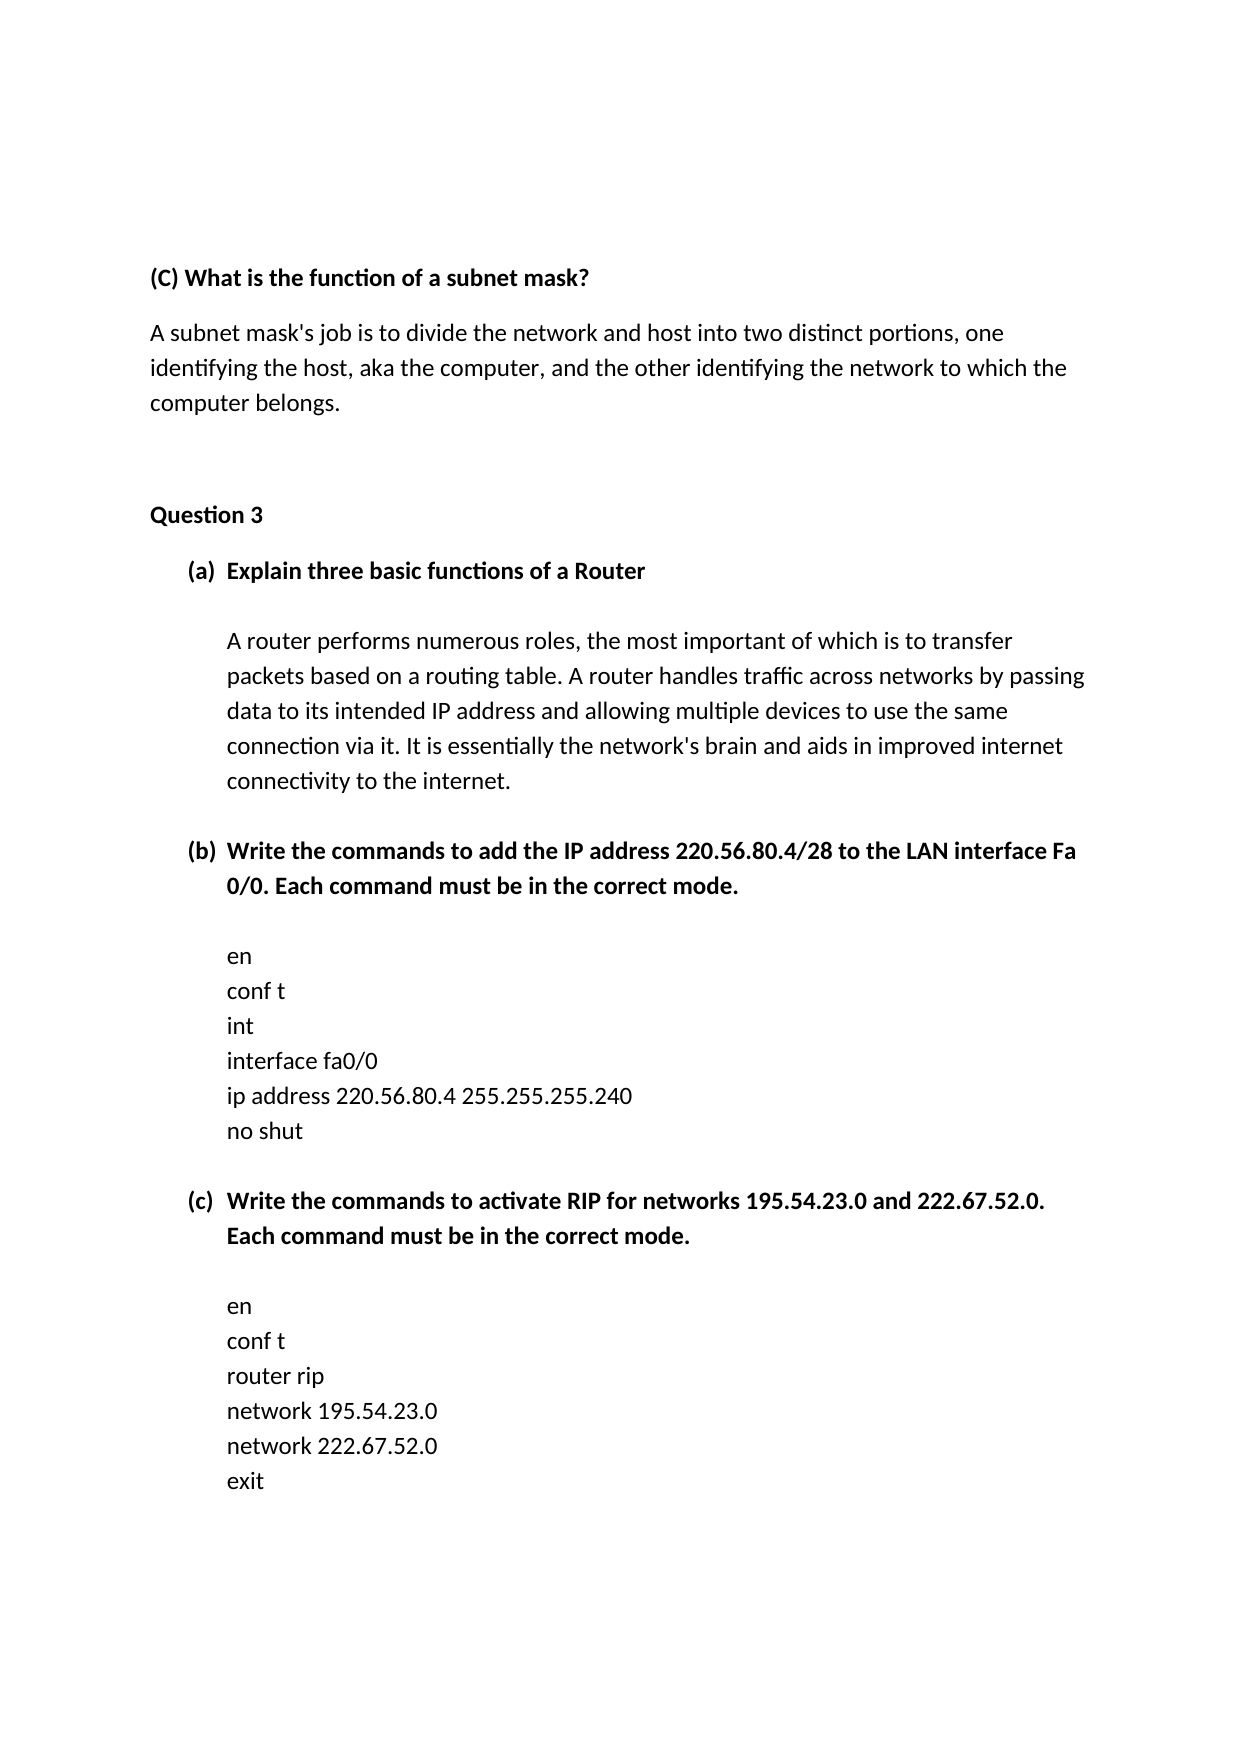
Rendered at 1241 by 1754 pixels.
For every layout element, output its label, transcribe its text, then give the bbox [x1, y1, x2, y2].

list Write the commands to add the IP address 220.56.80.4/28 to the LAN interface Fa 0/0. Each command must be in the correct mode. [187, 835, 1090, 901]
list interface fa0/0 [227, 1045, 1090, 1076]
list A router performs numerous roles, the most important of which is to transfer packets based on a routing table. A router handles traffic across networks by passing data to its intended IP address and allowing multiple devices to use the same connection via it. It is essentially the network's brain and aids in improved internet connectivity to the internet. [227, 625, 1090, 796]
list int [227, 1010, 1090, 1041]
list exit [227, 1465, 1090, 1496]
list Write the commands to activate RIP for networks 195.54.23.0 and 222.67.52.0. Each command must be in the correct mode. [187, 1185, 1090, 1251]
list network 222.67.52.0 [227, 1430, 1090, 1461]
text (C) What is the function of a subnet mask? [150, 262, 1090, 292]
list ip address 220.56.80.4 255.255.255.240 [227, 1080, 1090, 1111]
list en [227, 1290, 1090, 1321]
list network 195.54.23.0 [227, 1395, 1090, 1426]
list no shut [227, 1115, 1090, 1146]
text Question 3 [150, 499, 1090, 530]
text A subnet mask's job is to divide the network and host into two distinct portions, one identifying the host, aka the computer, and the other identifying the network to which the computer belongs. [150, 317, 1090, 418]
list conf t [227, 1325, 1090, 1356]
list router rip [227, 1360, 1090, 1391]
list en [227, 940, 1090, 971]
list Explain three basic functions of a Router [187, 555, 1090, 586]
list conf t [227, 975, 1090, 1006]
